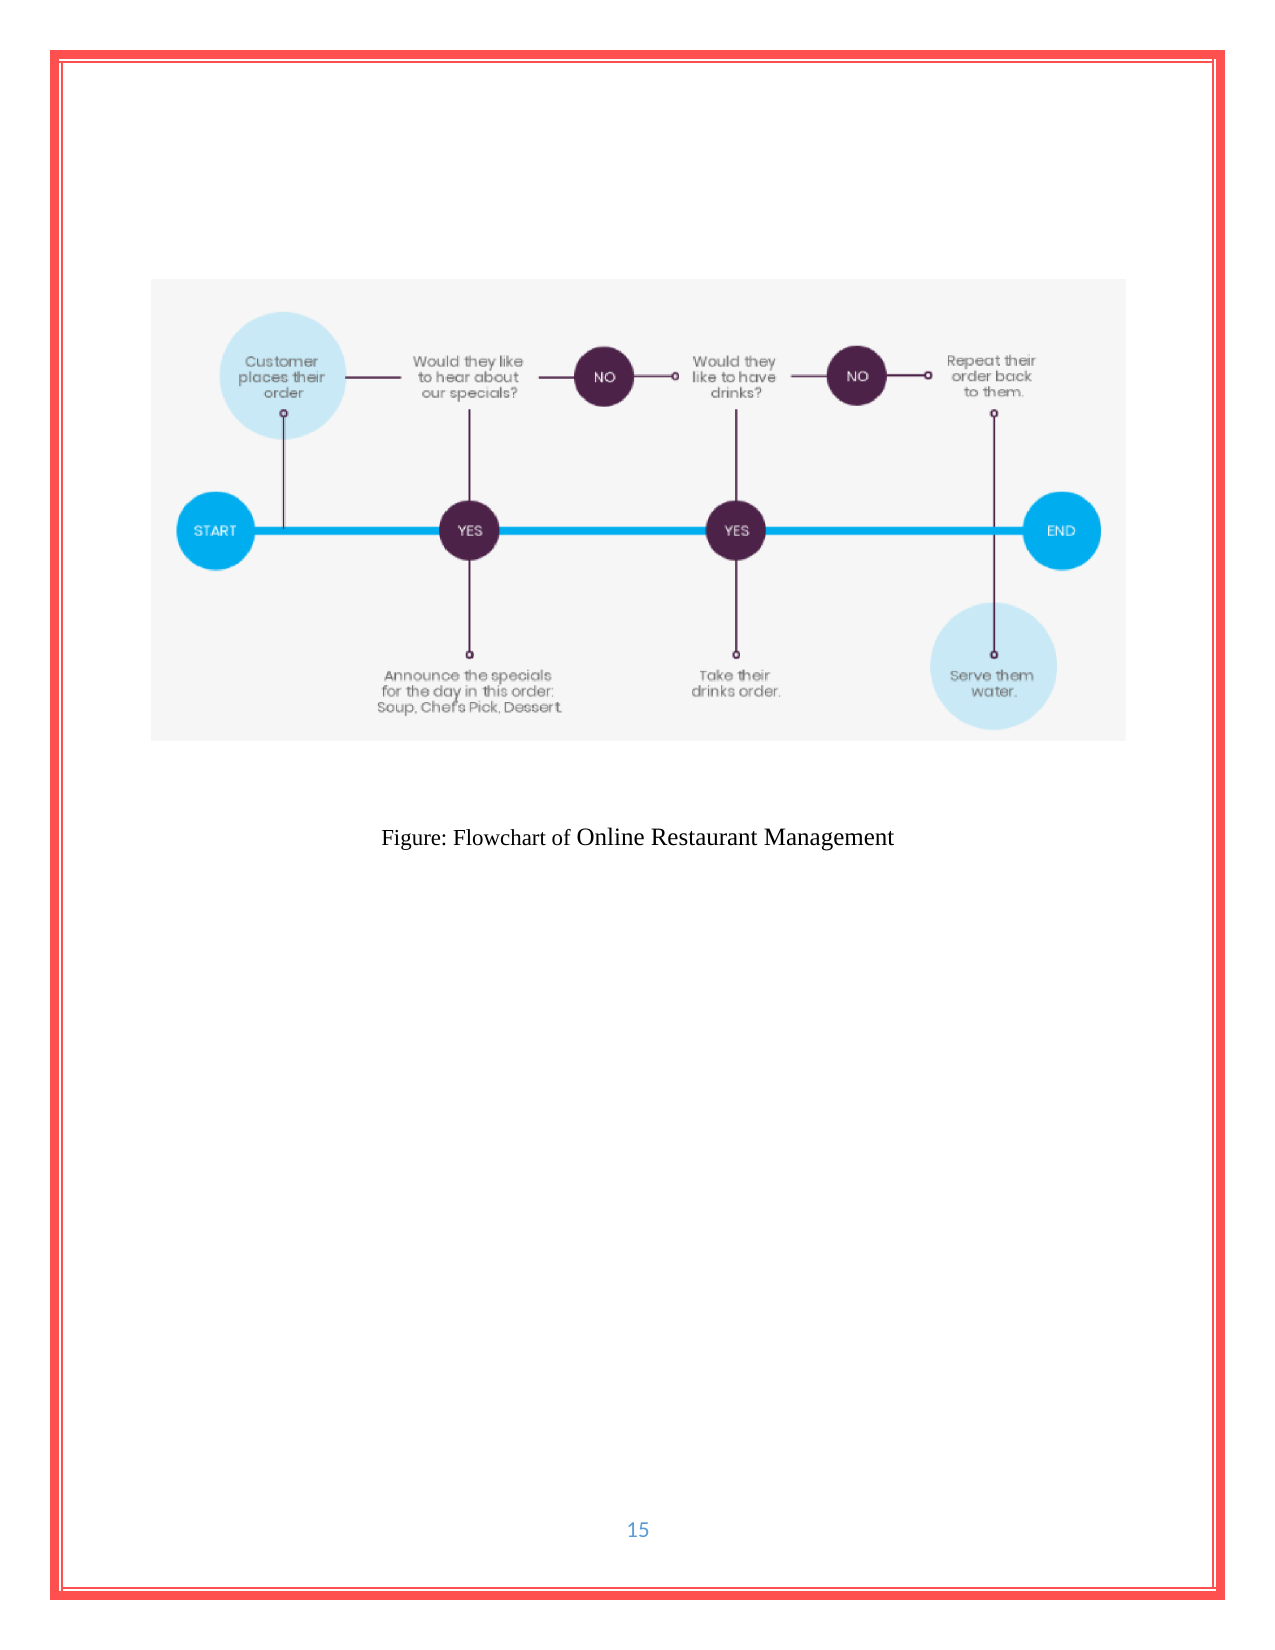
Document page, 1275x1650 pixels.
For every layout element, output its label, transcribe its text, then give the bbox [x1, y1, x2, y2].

picture [150, 278, 1126, 741]
text Figure: Flowchart of Online Restaurant Management [150, 822, 1125, 851]
